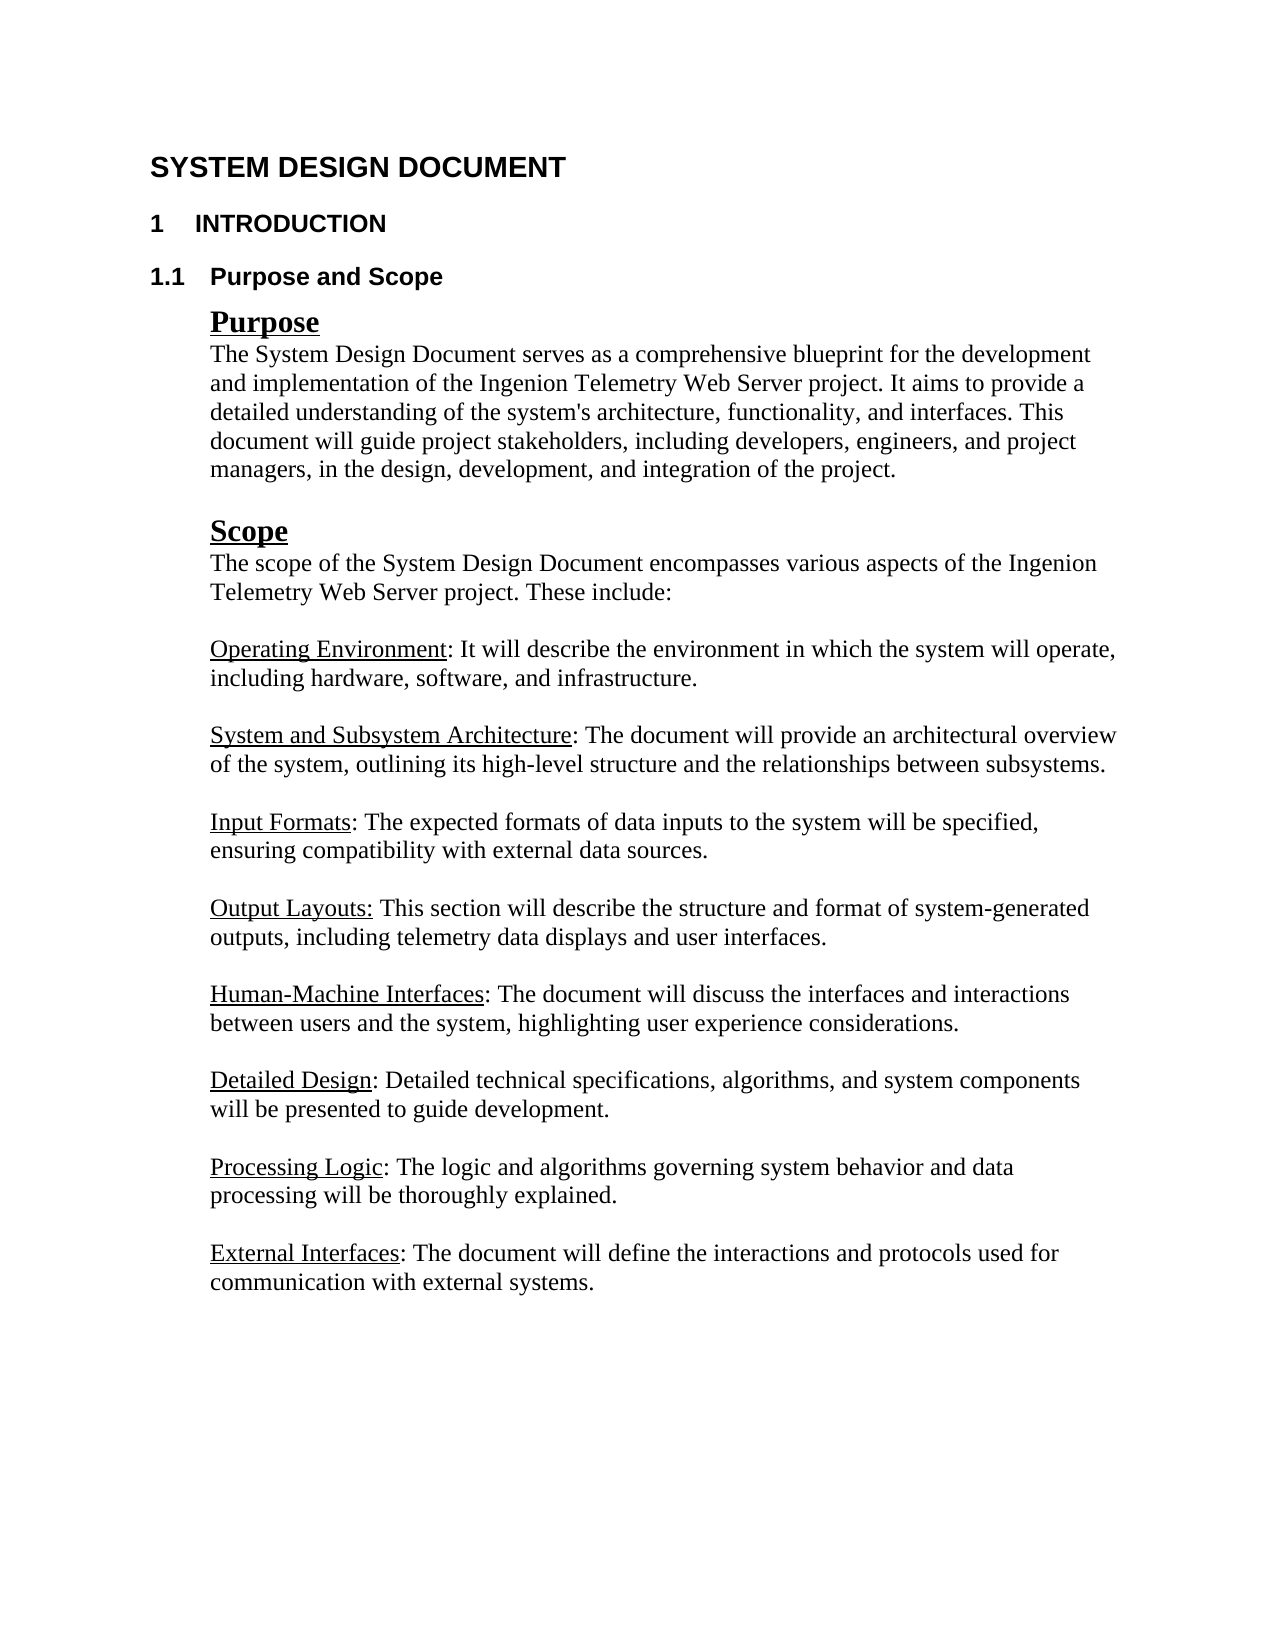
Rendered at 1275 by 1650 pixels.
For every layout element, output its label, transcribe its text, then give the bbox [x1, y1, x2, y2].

subtitle INTRODUCTION [150, 208, 1125, 237]
text External Interfaces: The document will define the interactions and protocols used for communication with external systems. [210, 1238, 1125, 1295]
text Processing Logic: The logic and algorithms governing system behavior and data processing will be thoroughly explained. [210, 1152, 1125, 1209]
text System and Subsystem Architecture: The document will provide an architectural overview of the system, outlining its high-level structure and the relationships between subsystems. [210, 720, 1125, 778]
text Human-Machine Interfaces: The document will discuss the interfaces and interactions between users and the system, highlighting user experience considerations. [210, 979, 1125, 1037]
text Output Layouts: This section will describe the structure and format of system-generated outputs, including telemetry data displays and user interfaces. [210, 893, 1125, 950]
text Input Formats: The expected formats of data inputs to the system will be specified, ensuring compatibility with external data sources. [210, 807, 1125, 864]
text The scope of the System Design Document encompasses various aspects of the Ingenion Telemetry Web Server project. These include: [210, 548, 1125, 605]
text Operating Environment: It will describe the environment in which the system will operate, including hardware, software, and infrastructure. [210, 634, 1125, 692]
title SYSTEM DESIGN DOCUMENT [150, 150, 1125, 183]
text The System Design Document serves as a comprehensive blueprint for the development and implementation of the Ingenion Telemetry Web Server project. It aims to provide a detailed understanding of the system's architecture, functionality, and interfaces. This document will guide project stakeholders, including developers, engineers, and project managers, in the design, development, and integration of the project. [210, 339, 1125, 483]
subtitle Purpose and Scope [150, 262, 1125, 291]
text Purpose [210, 303, 1125, 339]
text Scope [210, 512, 1125, 548]
text Detailed Design: Detailed technical specifications, algorithms, and system components will be presented to guide development. [210, 1065, 1125, 1123]
